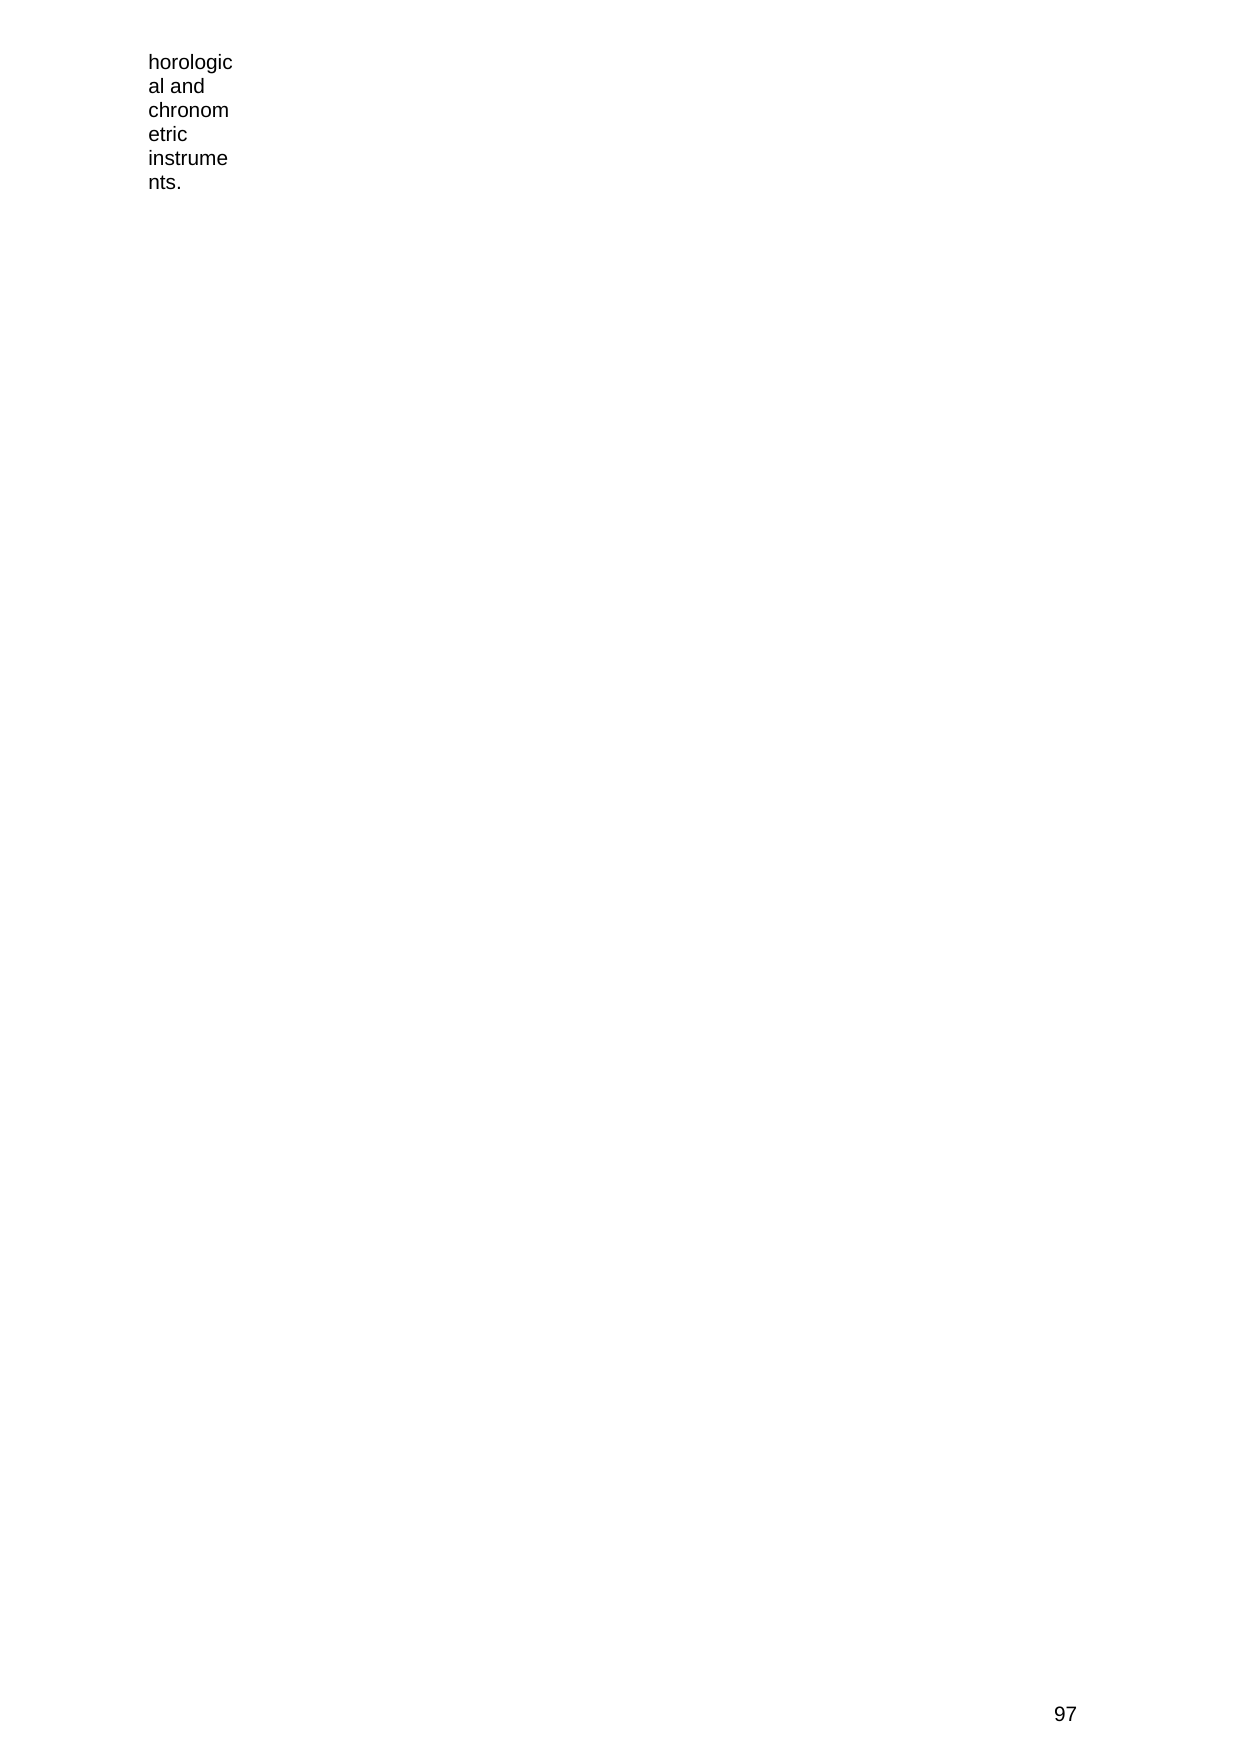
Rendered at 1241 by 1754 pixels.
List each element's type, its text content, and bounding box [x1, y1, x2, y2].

text 14 Jewellery, including costume jewellery, watches, clocks, horological and chronometric instruments. [59, 50, 239, 194]
